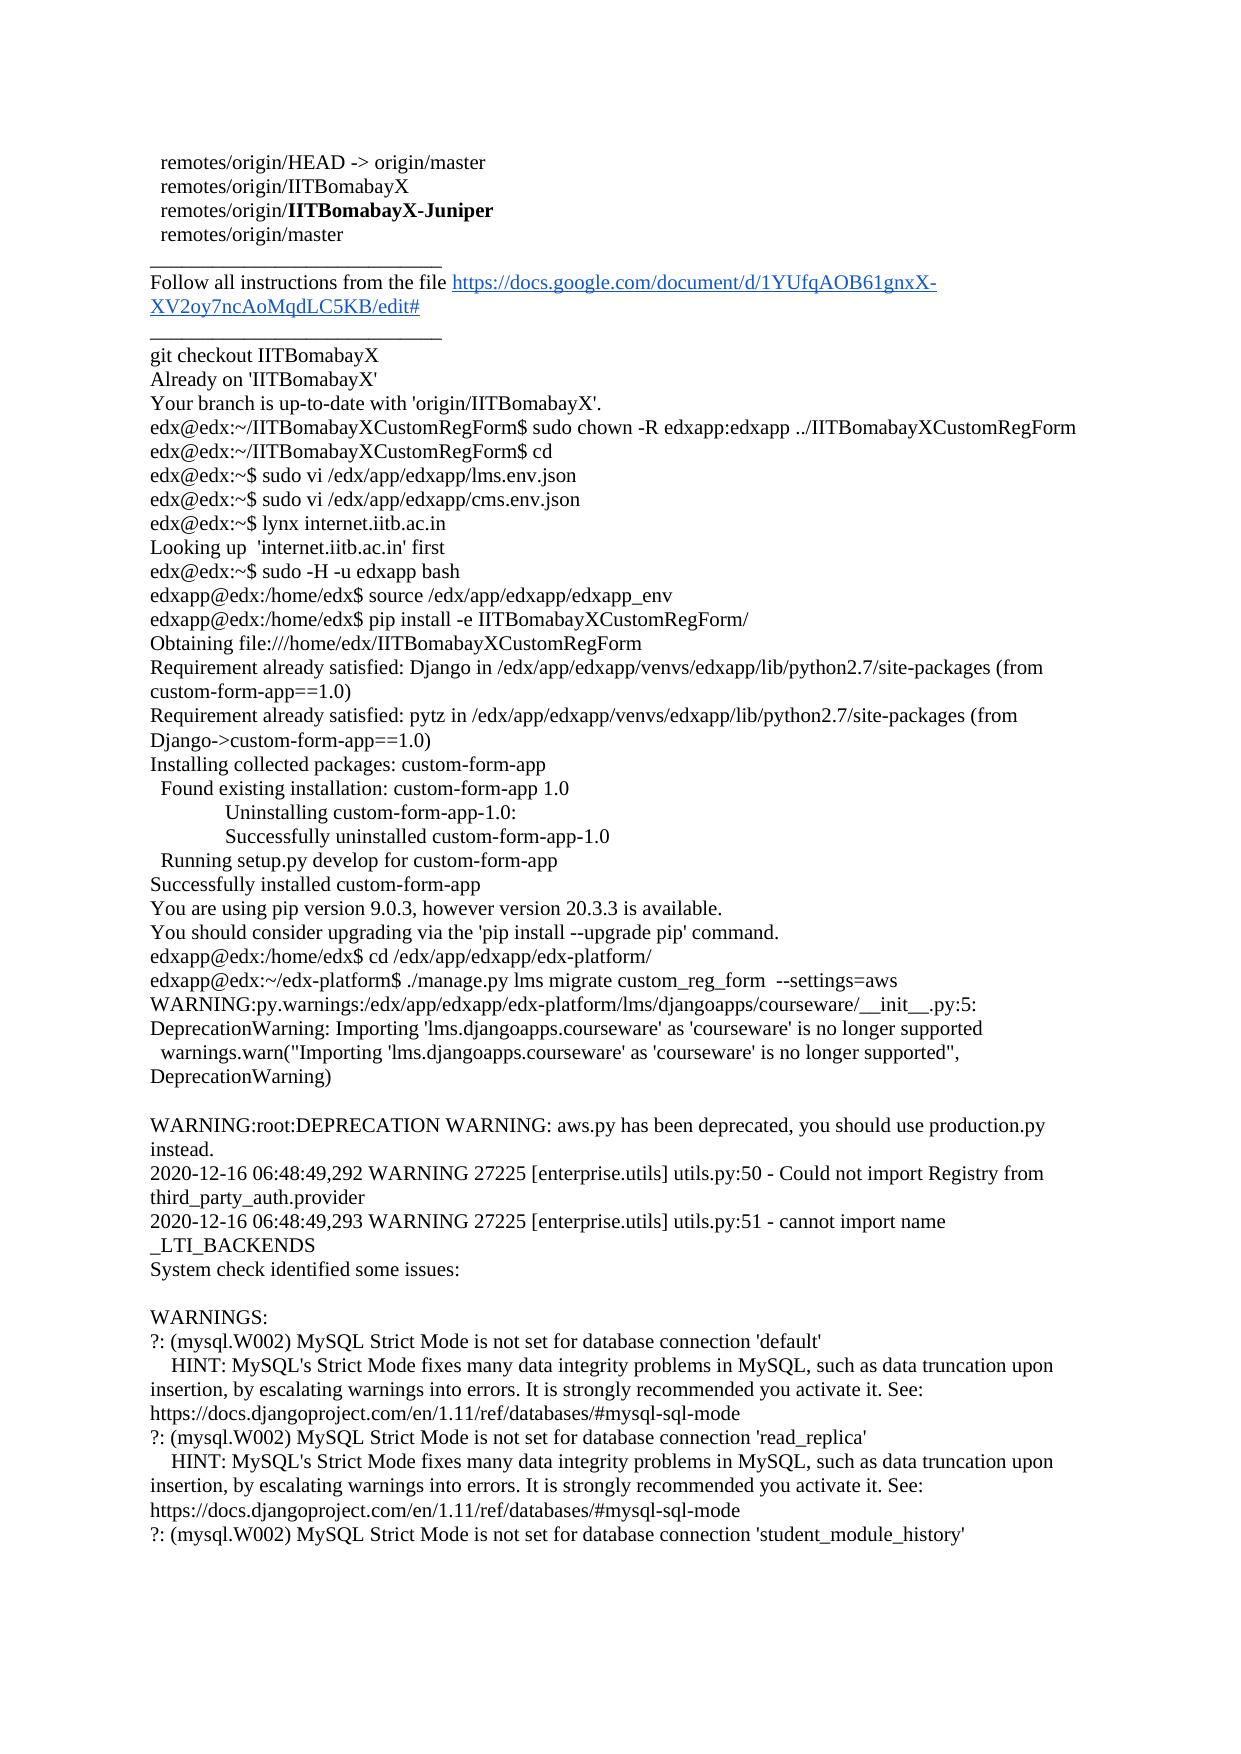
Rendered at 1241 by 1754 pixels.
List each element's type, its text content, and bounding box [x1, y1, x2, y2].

text ____________________________ [150, 246, 1090, 270]
text remotes/origin/master [150, 222, 1090, 246]
text Obtaining file:///home/edx/IITBomabayXCustomRegForm [150, 631, 1090, 655]
text ____________________________ [150, 318, 1090, 342]
text Found existing installation: custom-form-app 1.0 [150, 776, 1090, 800]
text Follow all instructions from the file https://docs.google.com/document/d/1YUfqAOB61gnxX-XV2oy7ncAoMqdLC5KB/edit# [150, 270, 1090, 318]
text ?: (mysql.W002) MySQL Strict Mode is not set for database connection 'read_replica' [150, 1425, 1090, 1449]
text Installing collected packages: custom-form-app [150, 752, 1090, 776]
text WARNINGS: [150, 1305, 1090, 1329]
text edxapp@edx:~/edx-platform$ ./manage.py lms migrate custom_reg_form --settings=aws [150, 968, 1090, 992]
text edxapp@edx:/home/edx$ source /edx/app/edxapp/edxapp_env [150, 583, 1090, 607]
text edx@edx:~$ sudo vi /edx/app/edxapp/cms.env.json [150, 487, 1090, 511]
text Successfully uninstalled custom-form-app-1.0 [150, 824, 1090, 848]
text You are using pip version 9.0.3, however version 20.3.3 is available. [150, 896, 1090, 920]
text You should consider upgrading via the 'pip install --upgrade pip' command. [150, 920, 1090, 944]
text System check identified some issues: [150, 1257, 1090, 1281]
text remotes/origin/HEAD -> origin/master [150, 150, 1090, 174]
text edx@edx:~/IITBomabayXCustomRegForm$ cd [150, 439, 1090, 463]
text remotes/origin/IITBomabayX [150, 174, 1090, 198]
text git checkout IITBomabayX [150, 342, 1090, 367]
text Looking up 'internet.iitb.ac.in' first [150, 535, 1090, 559]
text ?: (mysql.W002) MySQL Strict Mode is not set for database connection 'default' [150, 1329, 1090, 1353]
text WARNING:py.warnings:/edx/app/edxapp/edx-platform/lms/djangoapps/courseware/__init__.py:5: DeprecationWarning: Importing 'lms.djangoapps.courseware' as 'courseware' is no longer supported [150, 992, 1090, 1040]
text edx@edx:~$ sudo -H -u edxapp bash [150, 559, 1090, 583]
text edxapp@edx:/home/edx$ cd /edx/app/edxapp/edx-platform/ [150, 944, 1090, 968]
text Your branch is up-to-date with 'origin/IITBomabayX'. [150, 391, 1090, 415]
text 2020-12-16 06:48:49,292 WARNING 27225 [enterprise.utils] utils.py:50 - Could not import Registry from third_party_auth.provider [150, 1161, 1090, 1209]
text Requirement already satisfied: Django in /edx/app/edxapp/venvs/edxapp/lib/python2.7/site-packages (from custom-form-app==1.0) [150, 655, 1090, 703]
text Uninstalling custom-form-app-1.0: [150, 800, 1090, 824]
text 2020-12-16 06:48:49,293 WARNING 27225 [enterprise.utils] utils.py:51 - cannot import name _LTI_BACKENDS [150, 1209, 1090, 1257]
text edxapp@edx:/home/edx$ pip install -e IITBomabayXCustomRegForm/ [150, 607, 1090, 631]
text Successfully installed custom-form-app [150, 872, 1090, 896]
text WARNING:root:DEPRECATION WARNING: aws.py has been deprecated, you should use production.py instead. [150, 1112, 1090, 1161]
text Requirement already satisfied: pytz in /edx/app/edxapp/venvs/edxapp/lib/python2.7/site-packages (from Django->custom-form-app==1.0) [150, 703, 1090, 752]
text remotes/origin/IITBomabayX-Juniper [150, 198, 1090, 222]
text ?: (mysql.W002) MySQL Strict Mode is not set for database connection 'student_module_history' [150, 1522, 1090, 1546]
text edx@edx:~$ lynx internet.iitb.ac.in [150, 511, 1090, 535]
text Already on 'IITBomabayX' [150, 367, 1090, 391]
text edx@edx:~/IITBomabayXCustomRegForm$ sudo chown -R edxapp:edxapp ../IITBomabayXCustomRegForm [150, 415, 1090, 439]
text edx@edx:~$ sudo vi /edx/app/edxapp/lms.env.json [150, 463, 1090, 487]
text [150, 1449, 1090, 1522]
text Running setup.py develop for custom-form-app [150, 848, 1090, 872]
text warnings.warn("Importing 'lms.djangoapps.courseware' as 'courseware' is no longer supported", DeprecationWarning) [150, 1040, 1090, 1088]
